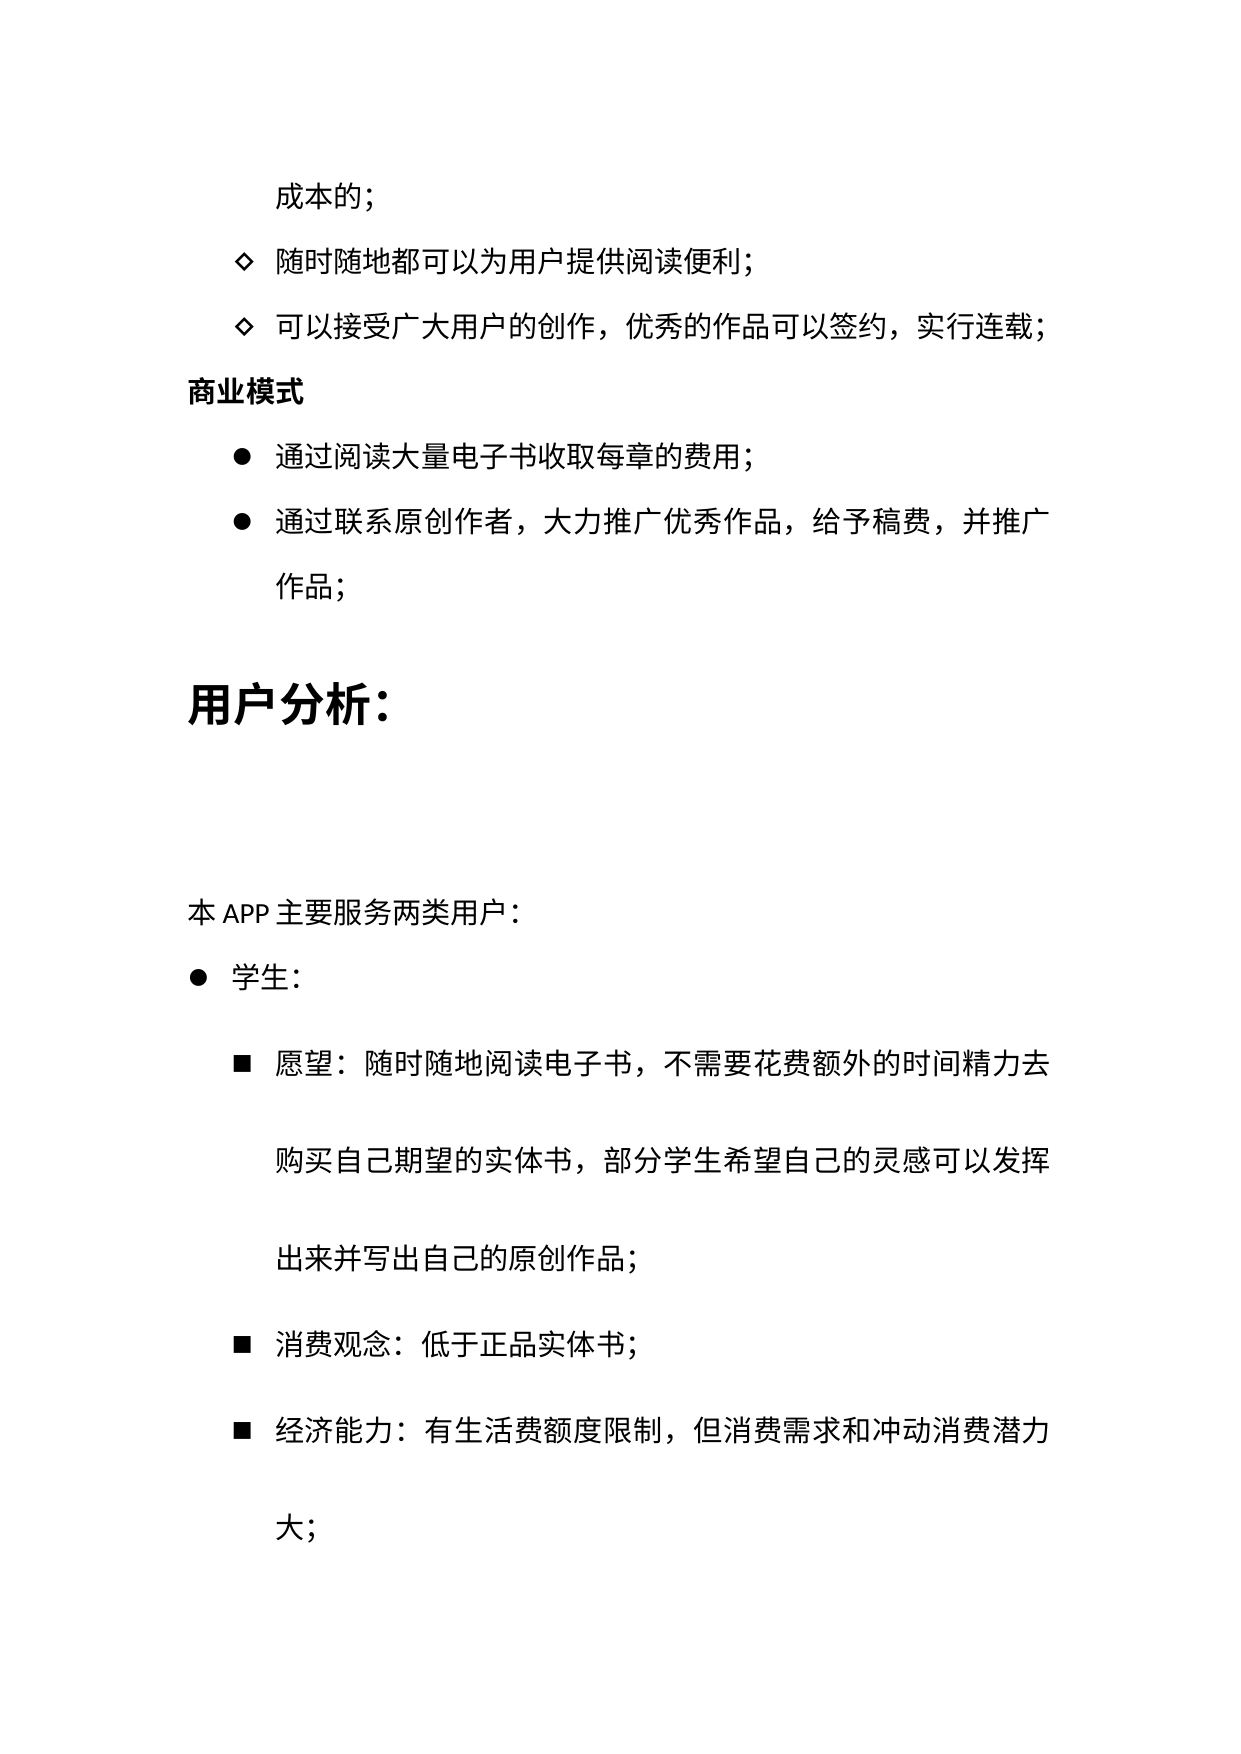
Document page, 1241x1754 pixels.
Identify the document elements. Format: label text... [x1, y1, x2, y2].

list 通过阅读大量电子书收取每章的费用； [231, 422, 1053, 487]
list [231, 162, 1053, 227]
list 学生： [187, 943, 1053, 1008]
list 愿望：随时随地阅读电子书，不需要花费额外的时间精力去购买自己期望的实体书，部分学生希望自己的灵感可以发挥出来并写出自己的原创作品； [231, 1029, 1053, 1289]
subtitle 用户分析： [187, 652, 1053, 750]
list 经济能力：有生活费额度限制，但消费需求和冲动消费潜力大； [231, 1396, 1053, 1559]
text 本APP主要服务两类用户： [187, 878, 1053, 943]
list 可以接受广大用户的创作，优秀的作品可以签约，实行连载； [231, 292, 1053, 357]
list 通过联系原创作者，大力推广优秀作品，给予稿费，并推广作品； [231, 487, 1053, 617]
text 商业模式 [187, 357, 1053, 422]
list 随时随地都可以为用户提供阅读便利； [231, 227, 1053, 292]
list 消费观念：低于正品实体书； [231, 1310, 1053, 1375]
